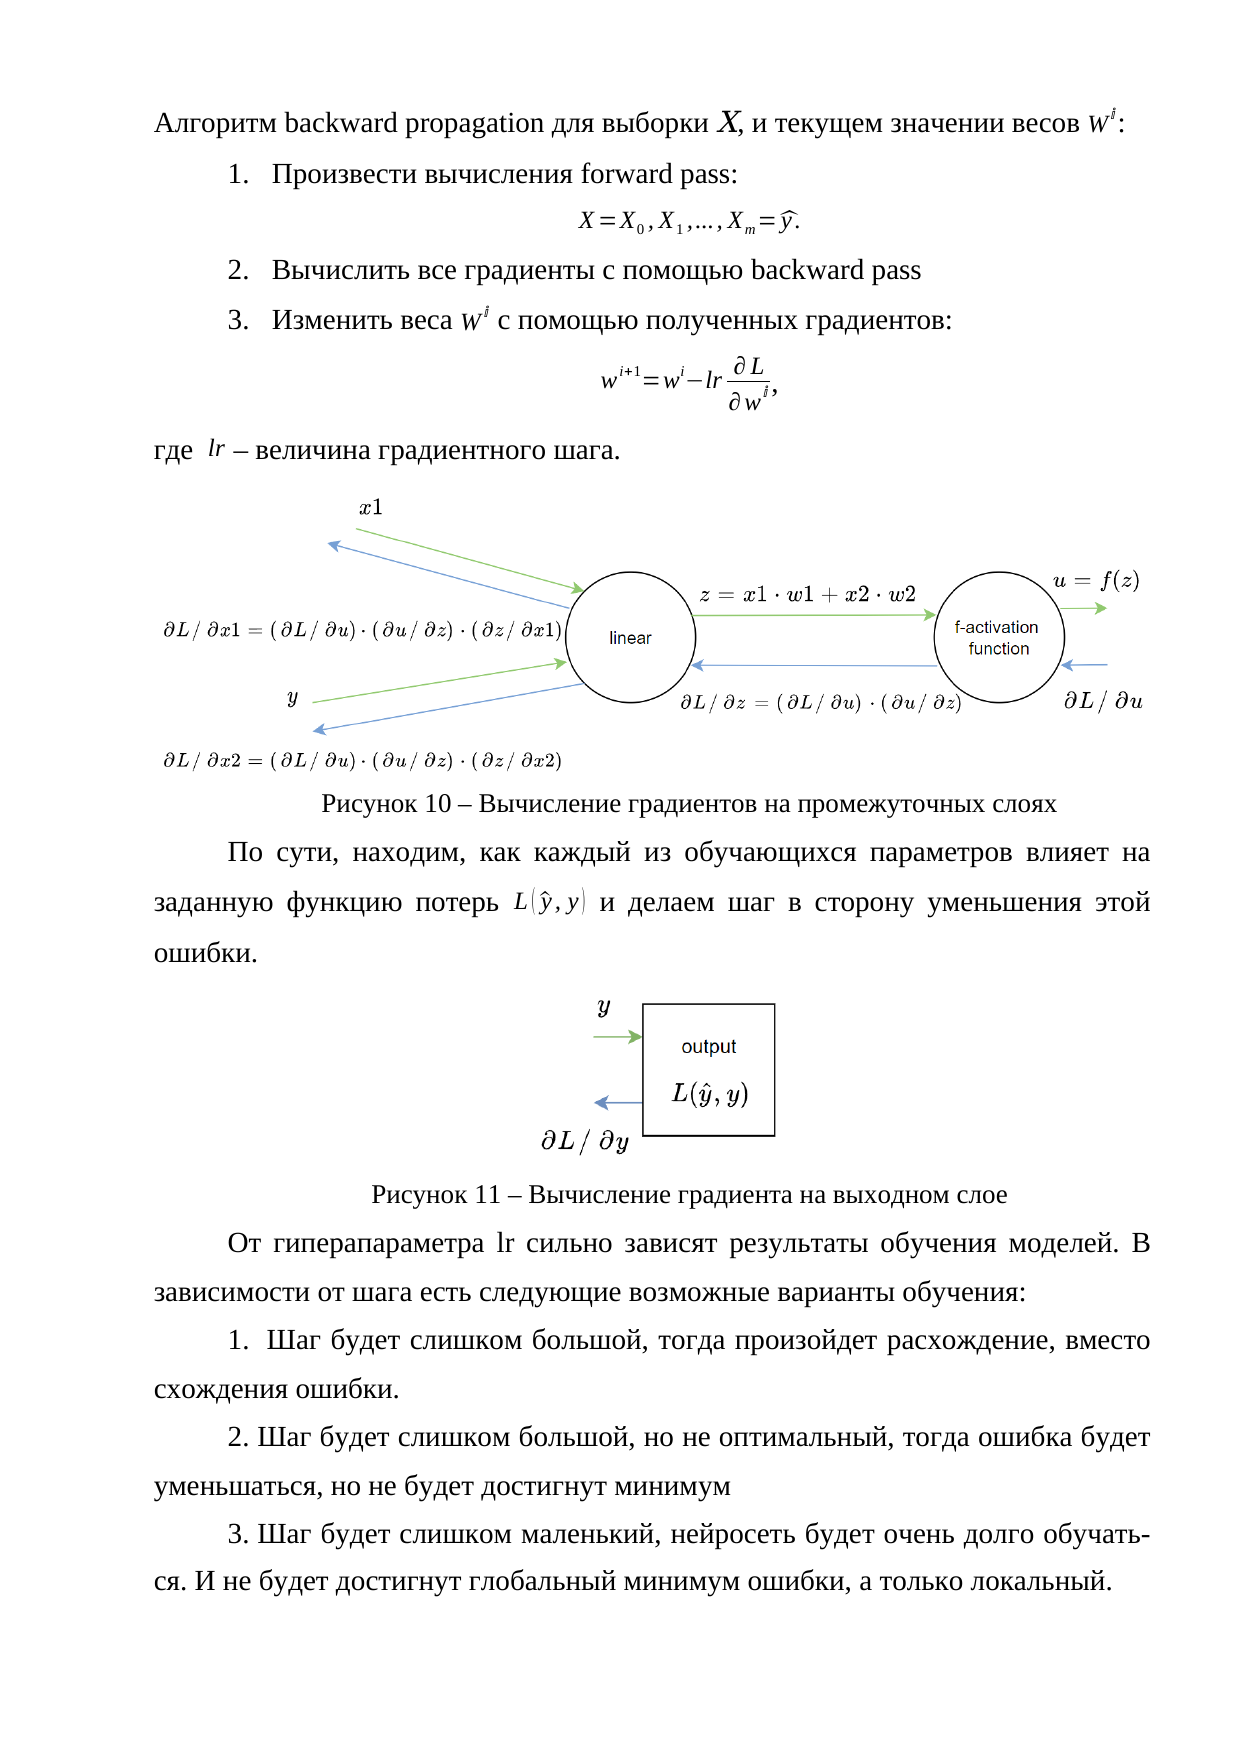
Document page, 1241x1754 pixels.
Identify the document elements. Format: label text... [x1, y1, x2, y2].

list Рисунок 10 – Вычисление градиентов на промежуточных слоях [153, 787, 1152, 819]
list Алгоритм backward propagation для выборки X, и текущем значении весов : [153, 103, 1152, 139]
list Вычислить все градиенты с помощью backward pass [153, 252, 1152, 285]
list Произвести вычисления forward pass: [153, 156, 1152, 190]
list , [153, 352, 1152, 415]
text По сути, находим, как каждый из обучающихся параметров влияет на заданную функцию потерь и делаем шаг в сторону уменьшения этой ошибки. [153, 834, 1152, 968]
list Изменить веса с помощью полученных градиентов: [153, 302, 1152, 336]
picture [153, 482, 1152, 774]
picture [522, 985, 784, 1165]
list Шаг будет слишком большой, но не оптимальный, тогда ошибка будет уменьшаться, но не будет достигнут минимум [153, 1419, 1152, 1501]
list Шаг будет слишком маленький, нейросеть будет очень долго обучать-ся. И не будет достигнут глобальный минимум ошибки, а только локальный. [153, 1516, 1152, 1597]
list Рисунок 11 – Вычисление градиента на выходном слое [153, 1178, 1152, 1209]
text где – величина градиентного шага. [153, 432, 1152, 465]
list Шаг будет слишком большой, тогда произойдет расхождение, вместо схождения ошибки. [153, 1322, 1152, 1404]
list От гиперапараметра lr сильно зависят результаты обучения моделей. В зависимости от шага есть следующие возможные варианты обучения: [153, 1225, 1152, 1307]
